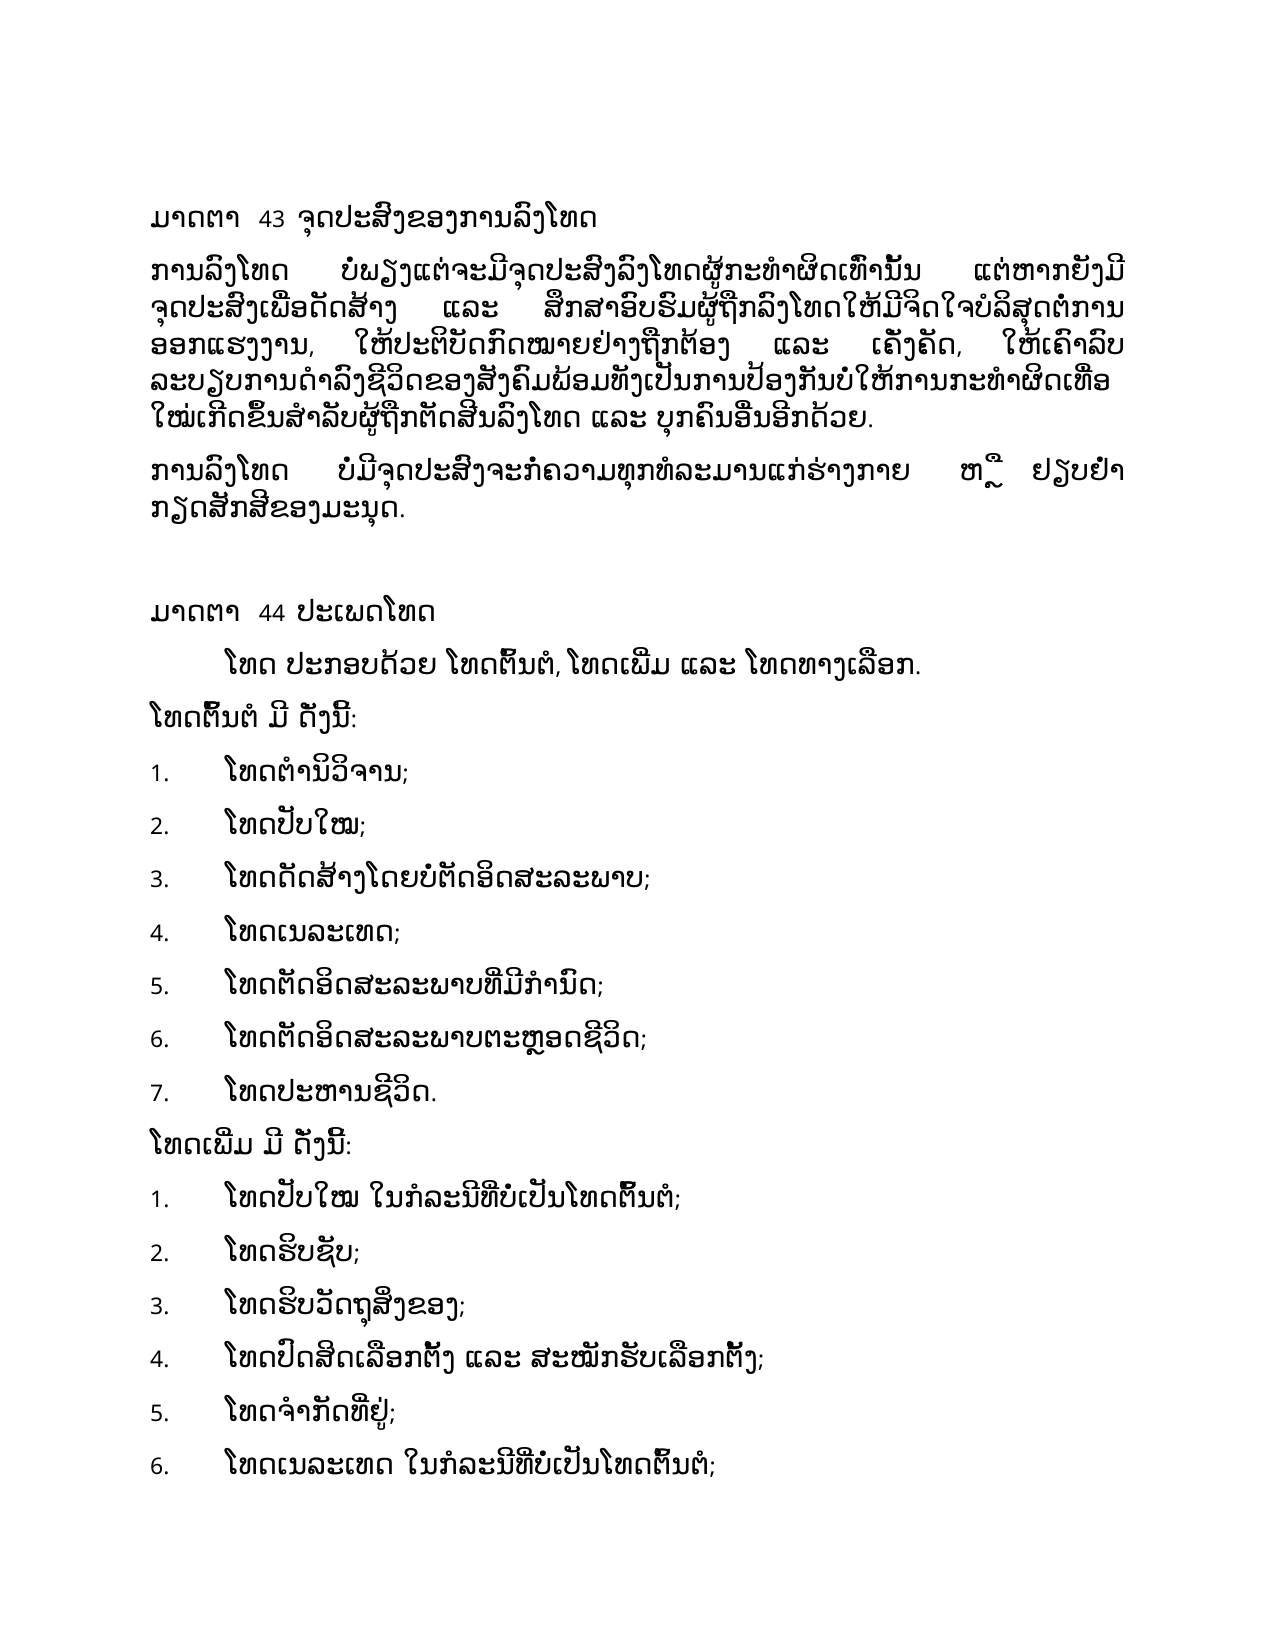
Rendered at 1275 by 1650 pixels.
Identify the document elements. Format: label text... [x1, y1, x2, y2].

text 6. ໂທດຕັດອິດສະລະພາບຕະຫຼອດຊີວິດ; [150, 1021, 1125, 1055]
text ມາດຕາ 43 ຈຸດປະສົງຂອງການລົງໂທດ [150, 200, 1125, 234]
text ໂທດເພີ່ມ ມີ ດັ່ງນີ້: [150, 1127, 1125, 1161]
text 6. ໂທດເນລະເທດ ໃນກໍລະນີທີ່ບໍ່ເປັນໂທດຕົ້ນຕໍ; [150, 1447, 1125, 1481]
text ການລົງໂທດ ບໍ່ພຽງແຕ່ຈະມີຈຸດປະສົງລົງໂທດຜູ້ກະທຳຜິດເທົ່ານັ້ນ ແຕ່ຫາກຍັງມີຈຸດປະສົງເພື່ອດັດສ້າງ ແລະ ສຶກສາອົບຮົມຜູ້ຖືກລົງໂທດໃຫ້ມີຈິດໃຈບໍລິສຸດຕໍ່ການອອກແຮງງານ, ໃຫ້ປະຕິບັດກົດໝາຍຢ່າງຖືກຕ້ອງ ແລະ ເຄັ່ງຄັດ, ໃຫ້ເຄົາລົບລະບຽບການດຳລົງຊີວິດຂອງສັງຄົມພ້ອມທັງເປັນການປ້ອງກັນບໍ່ໃຫ້ການກະທຳຜິດເທື່ອໃໝ່ເກີດຂຶ້ນສຳລັບຜູ້ຖືກຕັດສີນລົງໂທດ ແລະ ບຸກຄົນອື່ນອີກດ້ວຍ. [150, 254, 1125, 434]
text 4. ໂທດປົດສິດເລືອກຕັ້ງ ແລະ ສະໝັກຮັບເລືອກຕັ້ງ; [150, 1341, 1125, 1375]
text ການລົງໂທດ ບໍ່ມີຈຸດປະສົງຈະກໍ່ຄວາມທຸກທໍລະມານແກ່ຮ່າງກາຍ ຫຼື ຢຽບຢ່ຳກຽດສັກສີຂອງມະນຸດ. [150, 454, 1125, 524]
text 3. ໂທດດັດສ້າງໂດຍບໍ່ຕັດອິດສະລະພາບ; [150, 861, 1125, 895]
text 5. ໂທດຈຳກັດທີ່ຢູ່; [150, 1394, 1125, 1428]
text 7. ໂທດປະຫານຊີວິດ. [150, 1074, 1125, 1108]
text 4. ໂທດເນລະເທດ; [150, 914, 1125, 948]
text 5. ໂທດຕັດອິດສະລະພາບທີ່ມີກຳນົດ; [150, 967, 1125, 1001]
text 2. ໂທດປັບໃໝ; [150, 807, 1125, 841]
text 3. ໂທດຮິບວັດຖຸສິ່ງຂອງ; [150, 1287, 1125, 1321]
text ໂທດຕົ້ົ້ນຕໍ ມີ ດັ່ງນີ້: [150, 701, 1125, 735]
text ໂທດ ປະກອບດ້ວຍ ໂທດຕົ້ນຕໍ, ໂທດເພີ່ມ ແລະ ໂທດທາງເລືອກ. [150, 647, 1125, 681]
text 2. ໂທດຮິບຊັບ; [150, 1234, 1125, 1268]
text 1. ໂທດປັບໃໝ ໃນກໍລະນີທີ່ບໍ່ເປັນໂທດຕົ້ົ້ນຕໍ; [150, 1181, 1125, 1215]
text ມາດຕາ 44 ປະເພດໂທດ [150, 594, 1125, 628]
text 1. ໂທດຕຳນິວິຈານ; [150, 754, 1125, 788]
